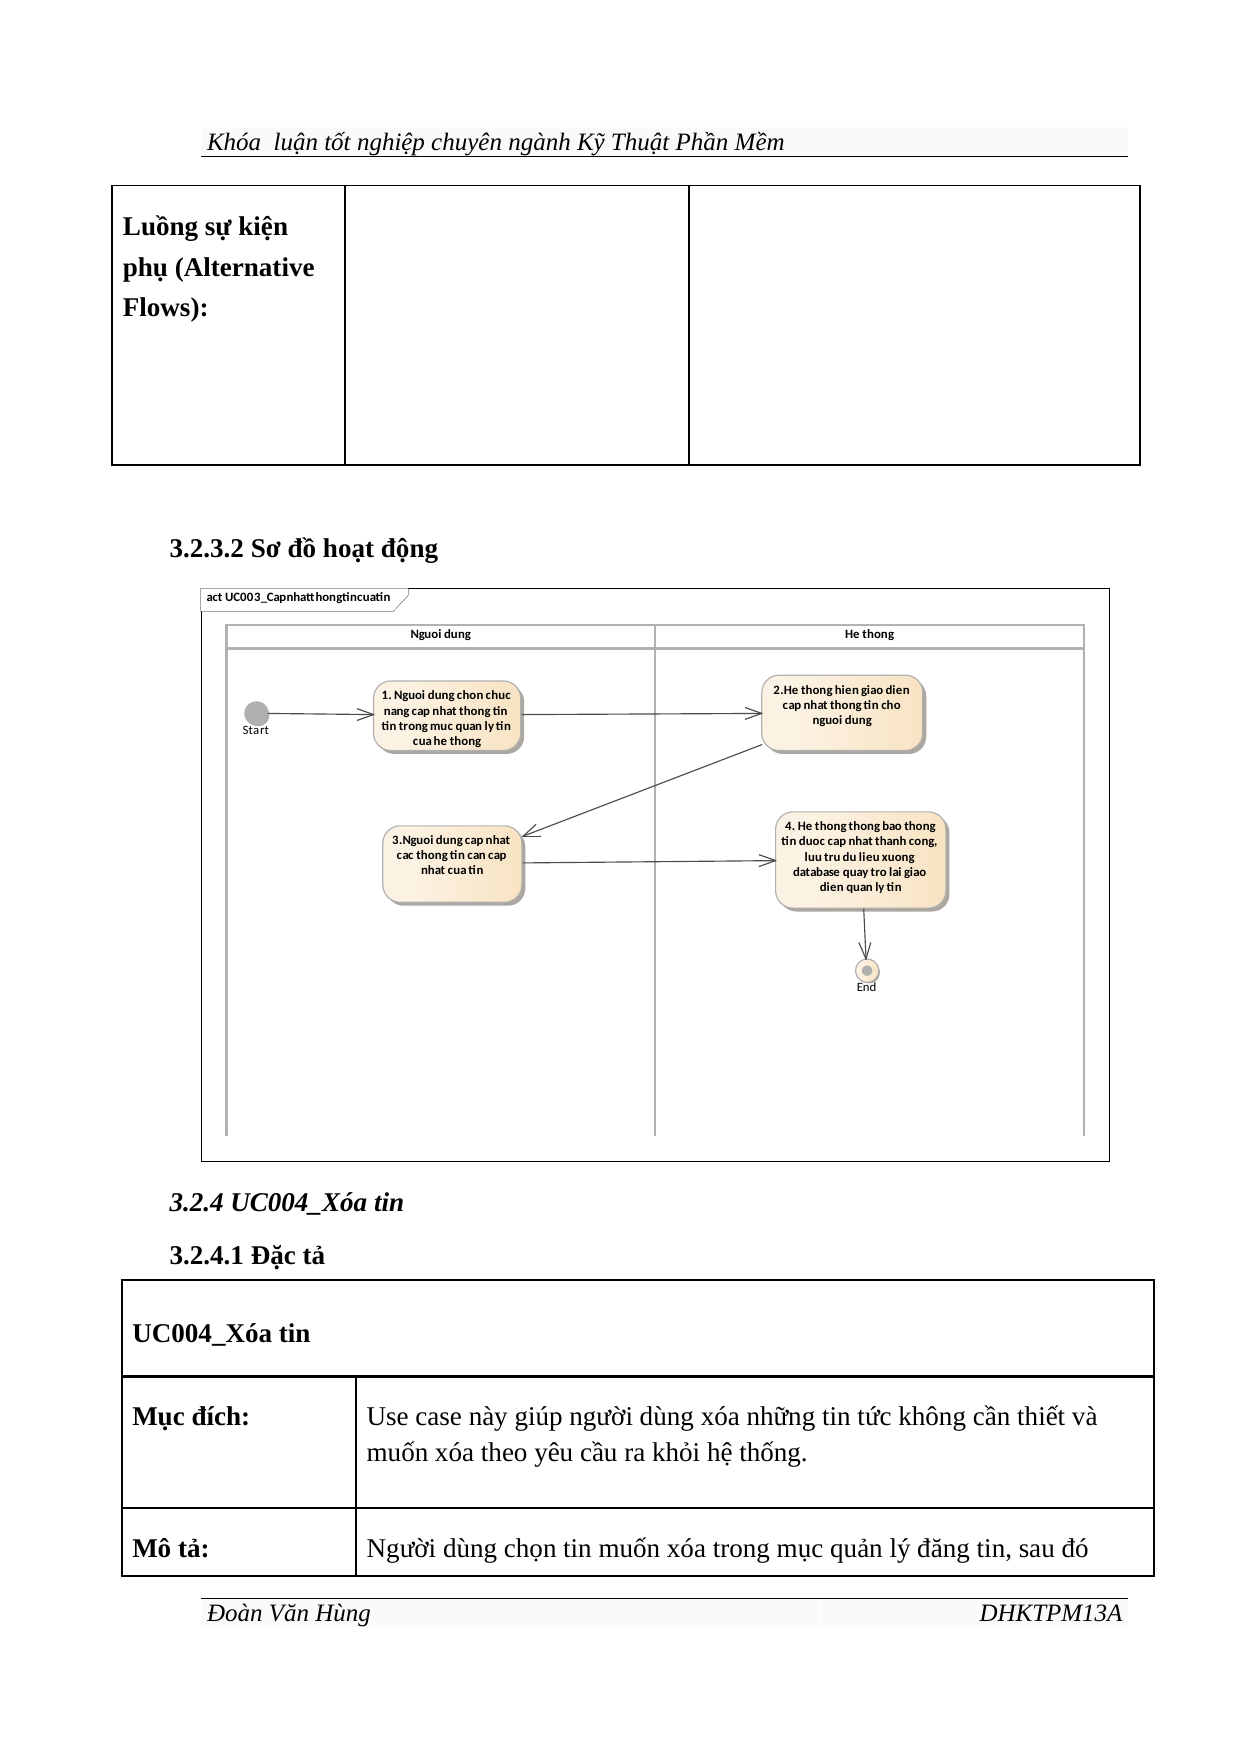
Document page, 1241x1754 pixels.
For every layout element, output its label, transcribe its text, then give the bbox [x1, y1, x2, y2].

table_cell Mô tả: [123, 1509, 355, 1575]
table_cell [690, 186, 1139, 464]
table_cell Luồng sự kiện phụ (Alternative Flows): [113, 186, 344, 464]
table_cell Use case này giúp người dùng xóa những tin tức không cần thiết và muốn xóa theo yêu cầu ra khỏi hệ thống. [357, 1378, 1153, 1507]
subtitle Sơ đồ hoạt động [169, 532, 1122, 563]
table_cell Mục đích: [123, 1378, 355, 1507]
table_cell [357, 1509, 1153, 1575]
subtitle UC004_Xóa tin [169, 1186, 1122, 1217]
subtitle Đặc tả [169, 1239, 1122, 1270]
table_header UC004_Xóa tin [123, 1281, 1153, 1375]
table_cell [346, 186, 688, 464]
